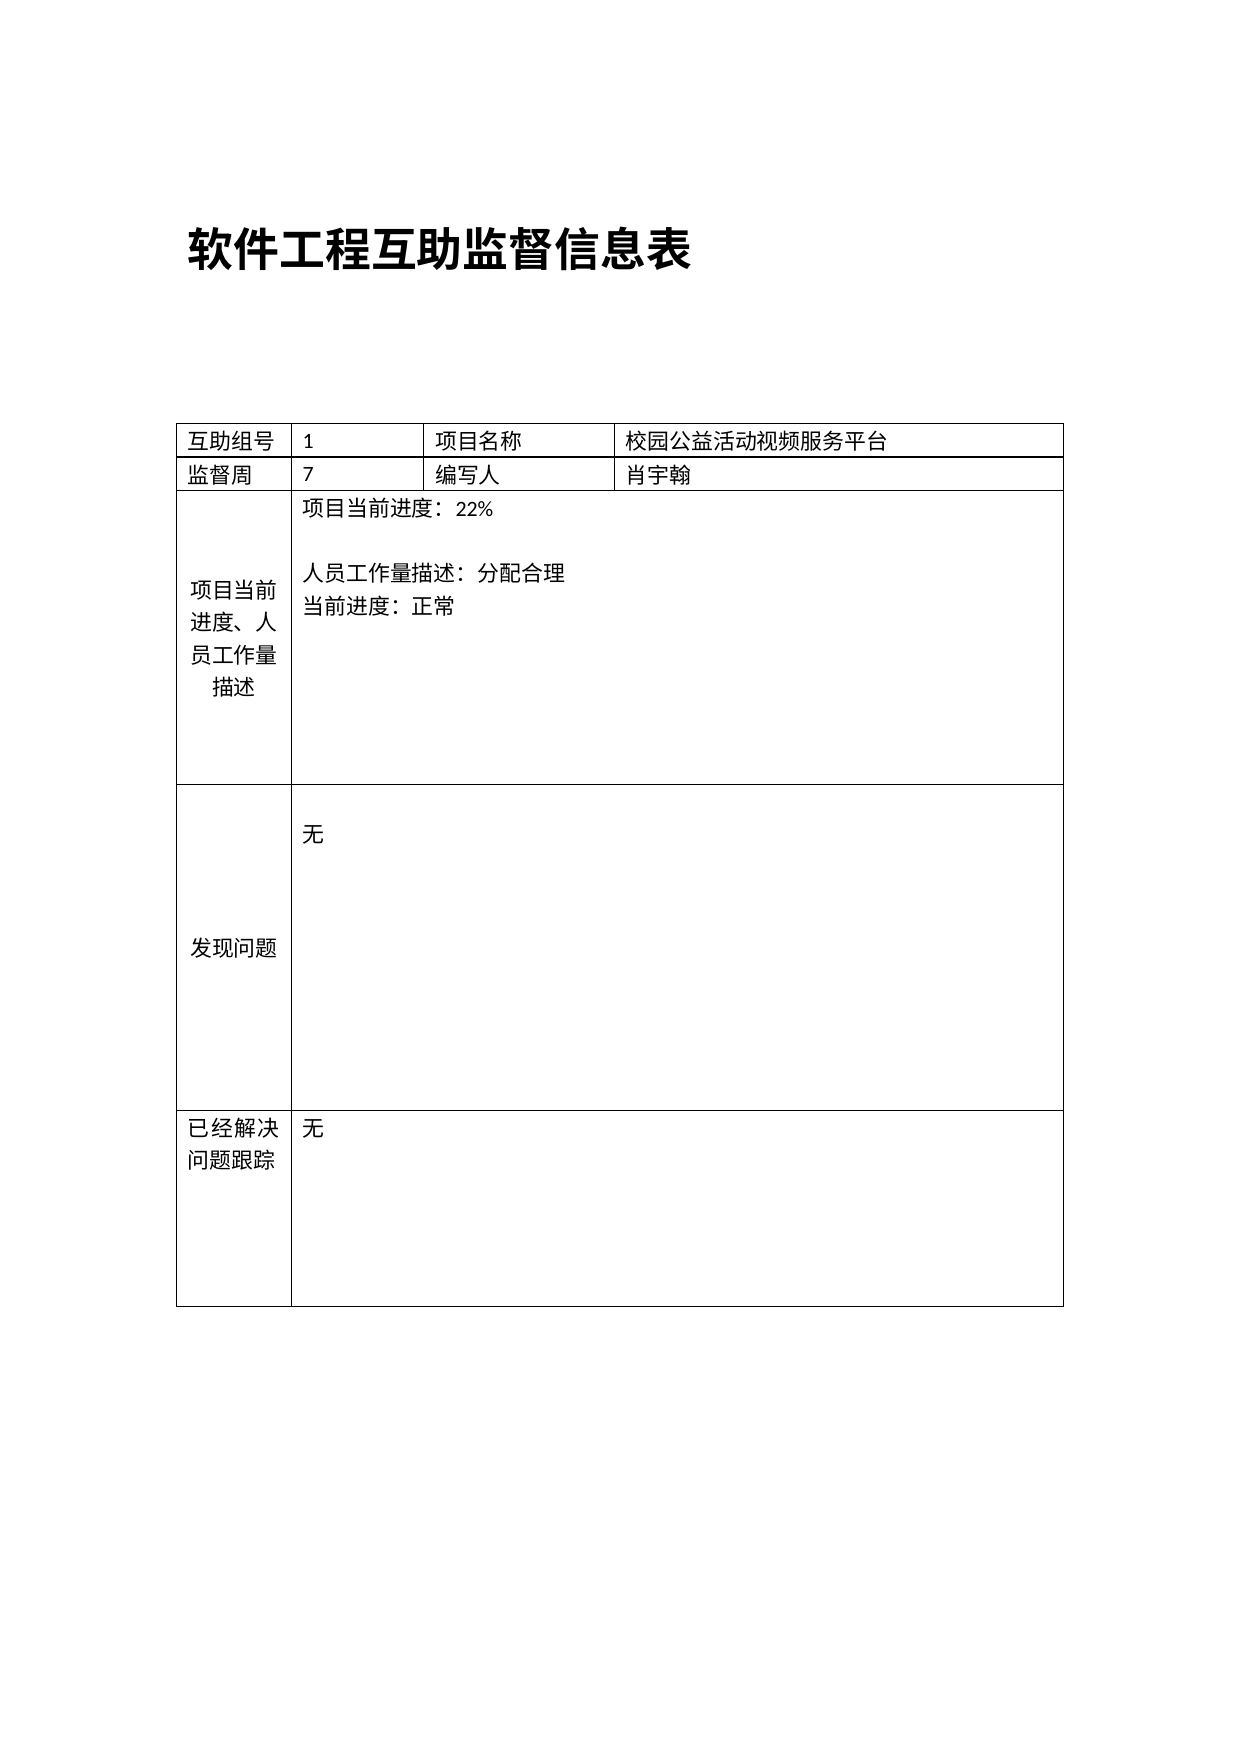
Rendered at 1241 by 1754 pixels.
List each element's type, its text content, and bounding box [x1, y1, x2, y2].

table_header 校园公益活动视频服务平台 [615, 424, 1063, 456]
table_cell 无 [292, 785, 1063, 1109]
table_cell 肖宇翰 [615, 458, 1063, 490]
table_cell 已经解决问题跟踪 [177, 1111, 291, 1306]
table_header 项目名称 [424, 424, 614, 456]
table_cell 编写人 [424, 458, 614, 490]
table_header 互助组号 [177, 424, 291, 456]
subtitle 软件工程互助监督信息表 [187, 197, 1053, 295]
table_cell 监督周 [177, 458, 291, 490]
table_cell 项目当前进度、人员工作量描述 [177, 491, 291, 783]
table_cell 发现问题 [177, 785, 291, 1109]
table_cell 7 [292, 458, 423, 490]
table_header 1 [292, 424, 423, 456]
table_cell 无 [292, 1111, 1063, 1306]
table_cell 项目当前进度：22% 人员工作量描述：分配合理 当前进度：正常 [292, 491, 1063, 783]
